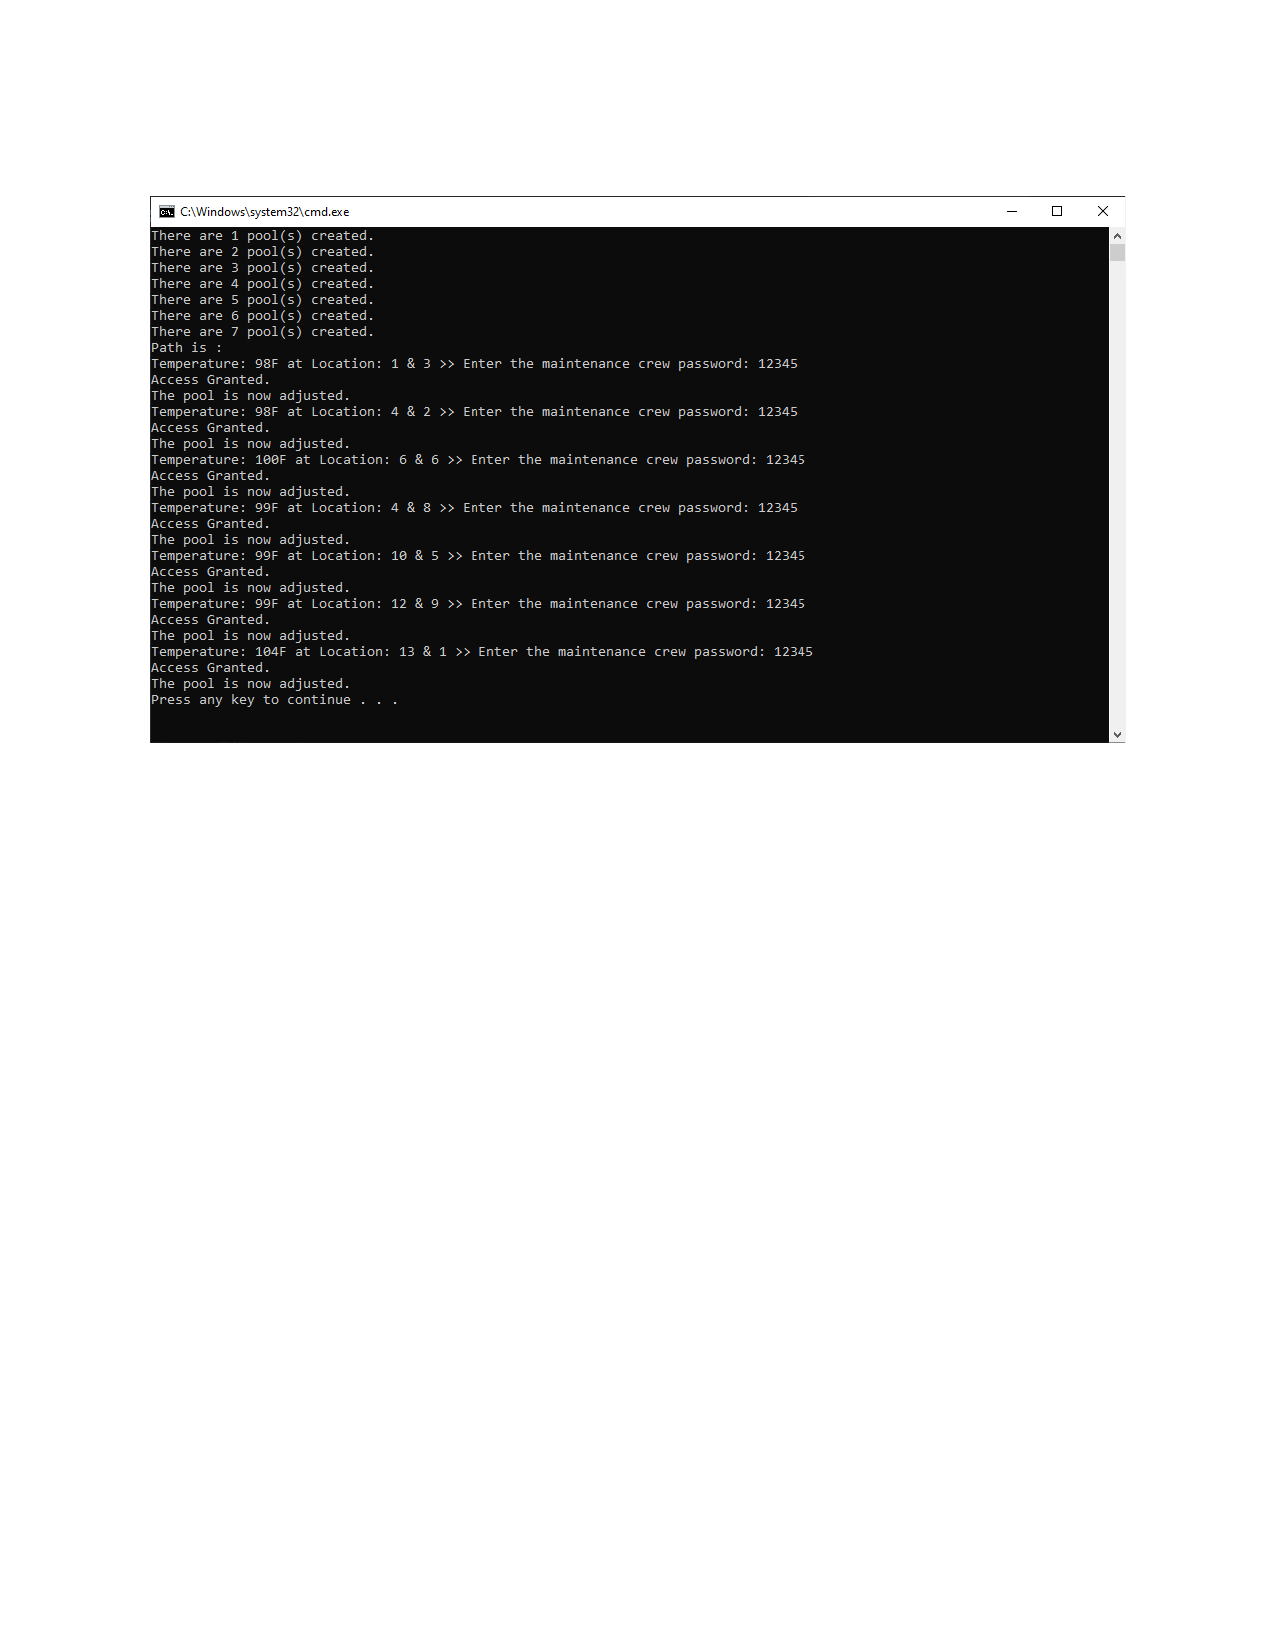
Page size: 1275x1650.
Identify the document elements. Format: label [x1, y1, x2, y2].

picture [150, 196, 1125, 743]
